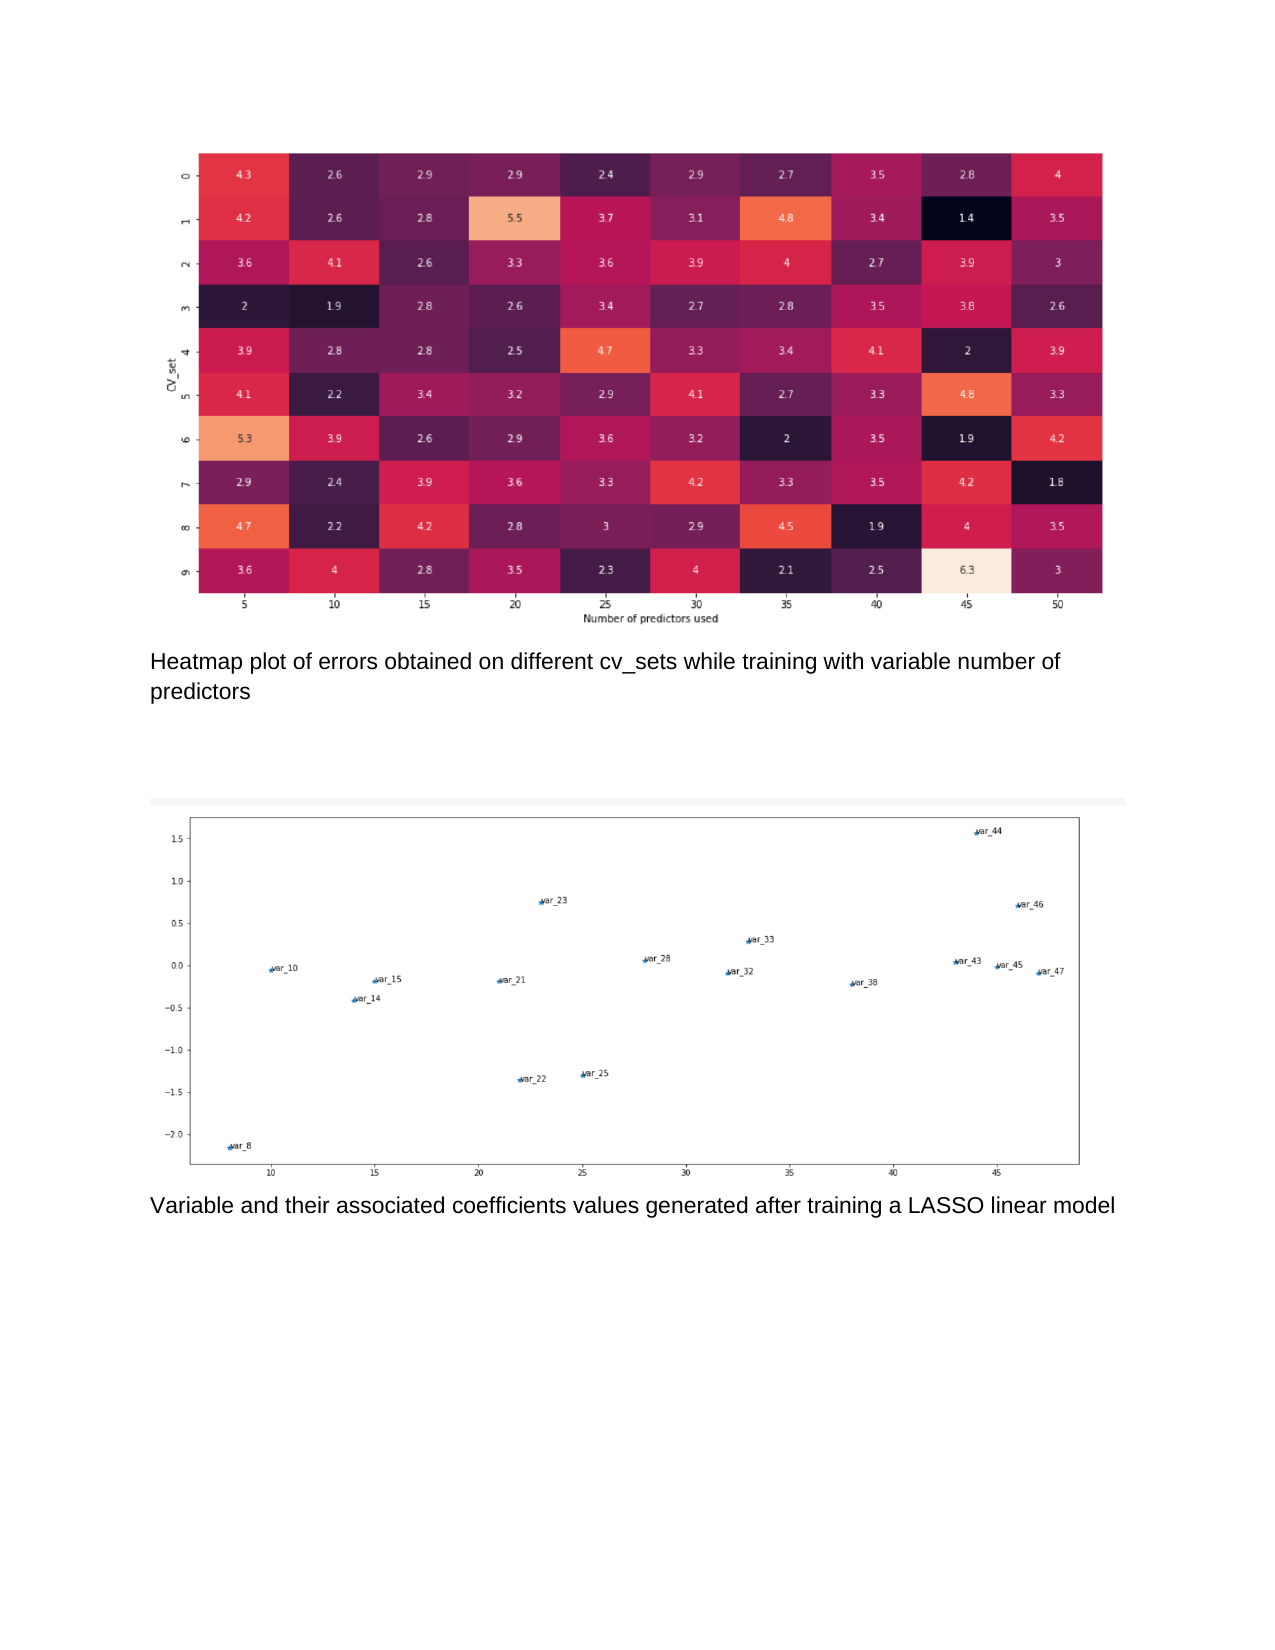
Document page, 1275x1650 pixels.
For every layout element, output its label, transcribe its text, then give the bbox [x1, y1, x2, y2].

picture [150, 798, 1125, 1189]
picture [150, 150, 1125, 644]
text Variable and their associated coefficients values generated after training a LASSO linear model [150, 1192, 1125, 1218]
text Heatmap plot of errors obtained on different cv_sets while training with variable number of predictors [150, 648, 1125, 704]
